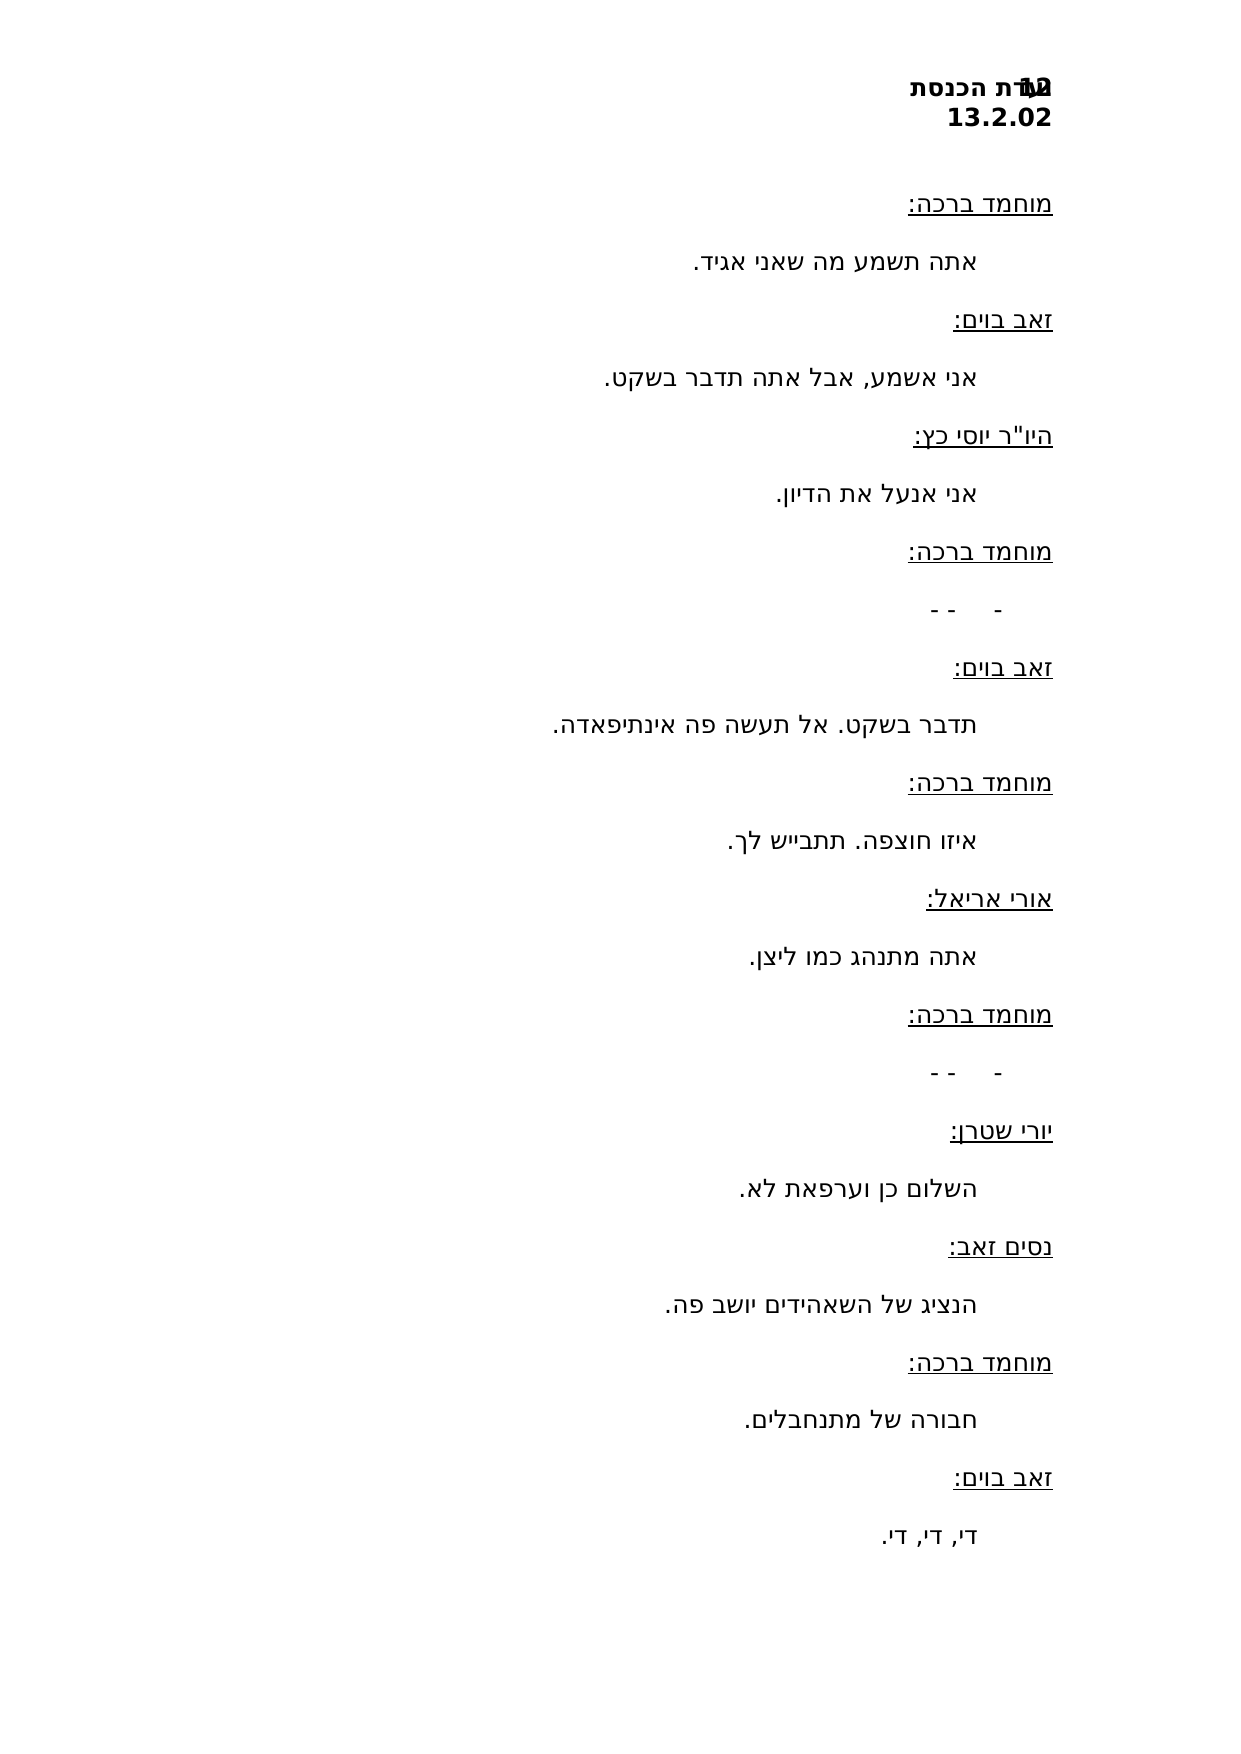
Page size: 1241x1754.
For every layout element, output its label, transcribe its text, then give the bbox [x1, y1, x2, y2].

text זאב בוים: [187, 305, 1053, 334]
text אני אנעל את הדיון. [187, 479, 1053, 508]
text חבורה של מתנחבלים. [187, 1406, 1053, 1435]
text מוחמד ברכה: [187, 537, 1053, 566]
text זאב בוים: [187, 653, 1053, 682]
text נסים זאב: [187, 1232, 1053, 1261]
text מוחמד ברכה: [187, 189, 1053, 218]
list - - [187, 1058, 993, 1087]
text אתה מתנהג כמו ליצן. [187, 942, 1053, 971]
text די, די, די. [187, 1521, 1053, 1551]
text איזו חוצפה. תתבייש לך. [187, 826, 1053, 856]
text השלום כן וערפאת לא. [187, 1174, 1053, 1203]
list - - [187, 595, 993, 624]
text היו"ר יוסי כץ: [187, 421, 1053, 450]
text אתה תשמע מה שאני אגיד. [187, 247, 1053, 276]
text אורי אריאל: [187, 884, 1053, 913]
text תדבר בשקט. אל תעשה פה אינתיפאדה. [187, 711, 1053, 740]
text מוחמד ברכה: [187, 768, 1053, 798]
text יורי שטרן: [187, 1116, 1053, 1145]
text מוחמד ברכה: [187, 1000, 1053, 1029]
text מוחמד ברכה: [187, 1348, 1053, 1377]
text הנציג של השאהידים יושב פה. [187, 1290, 1053, 1319]
text אני אשמע, אבל אתה תדבר בשקט. [187, 363, 1053, 392]
text זאב בוים: [187, 1463, 1053, 1493]
